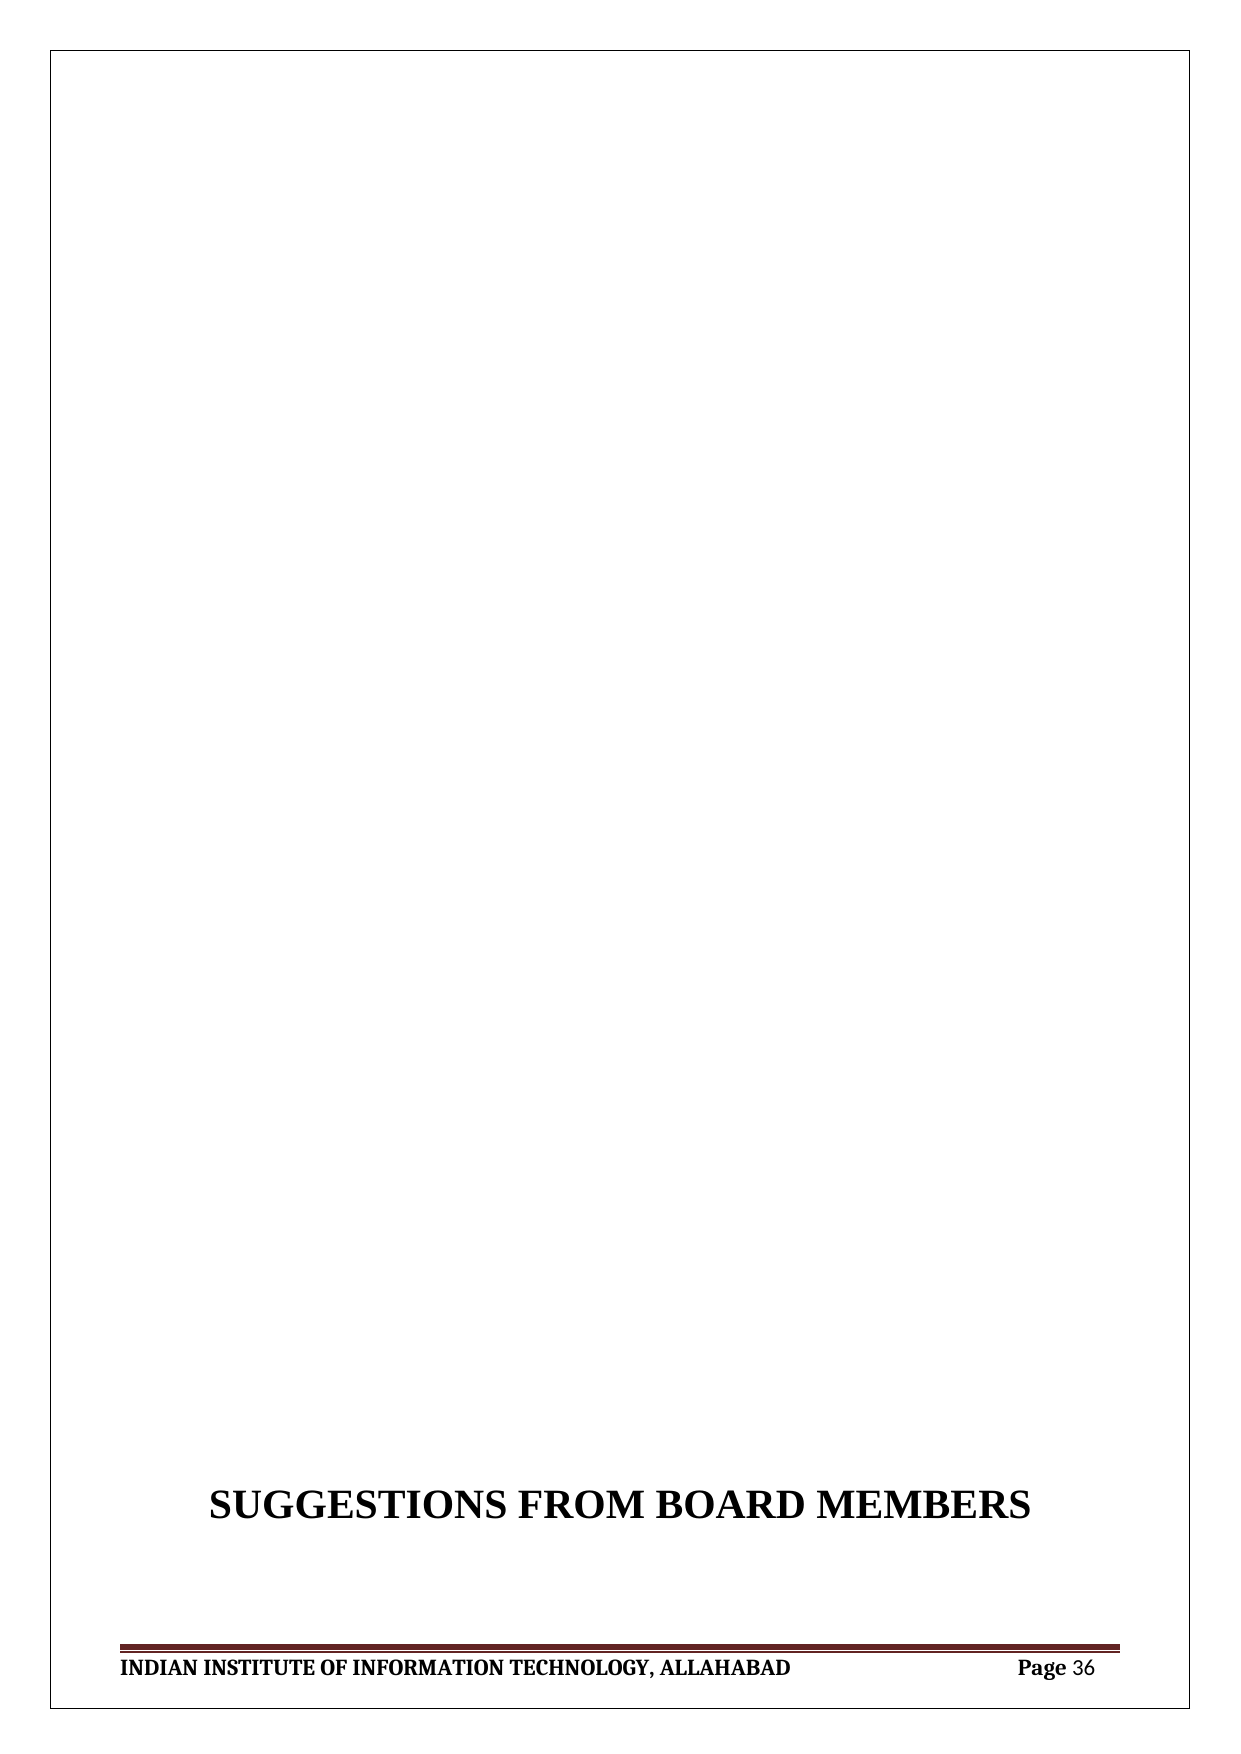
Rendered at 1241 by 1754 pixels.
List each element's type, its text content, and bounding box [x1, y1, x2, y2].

text SUGGESTIONS FROM BOARD MEMBERS [120, 1479, 1120, 1527]
